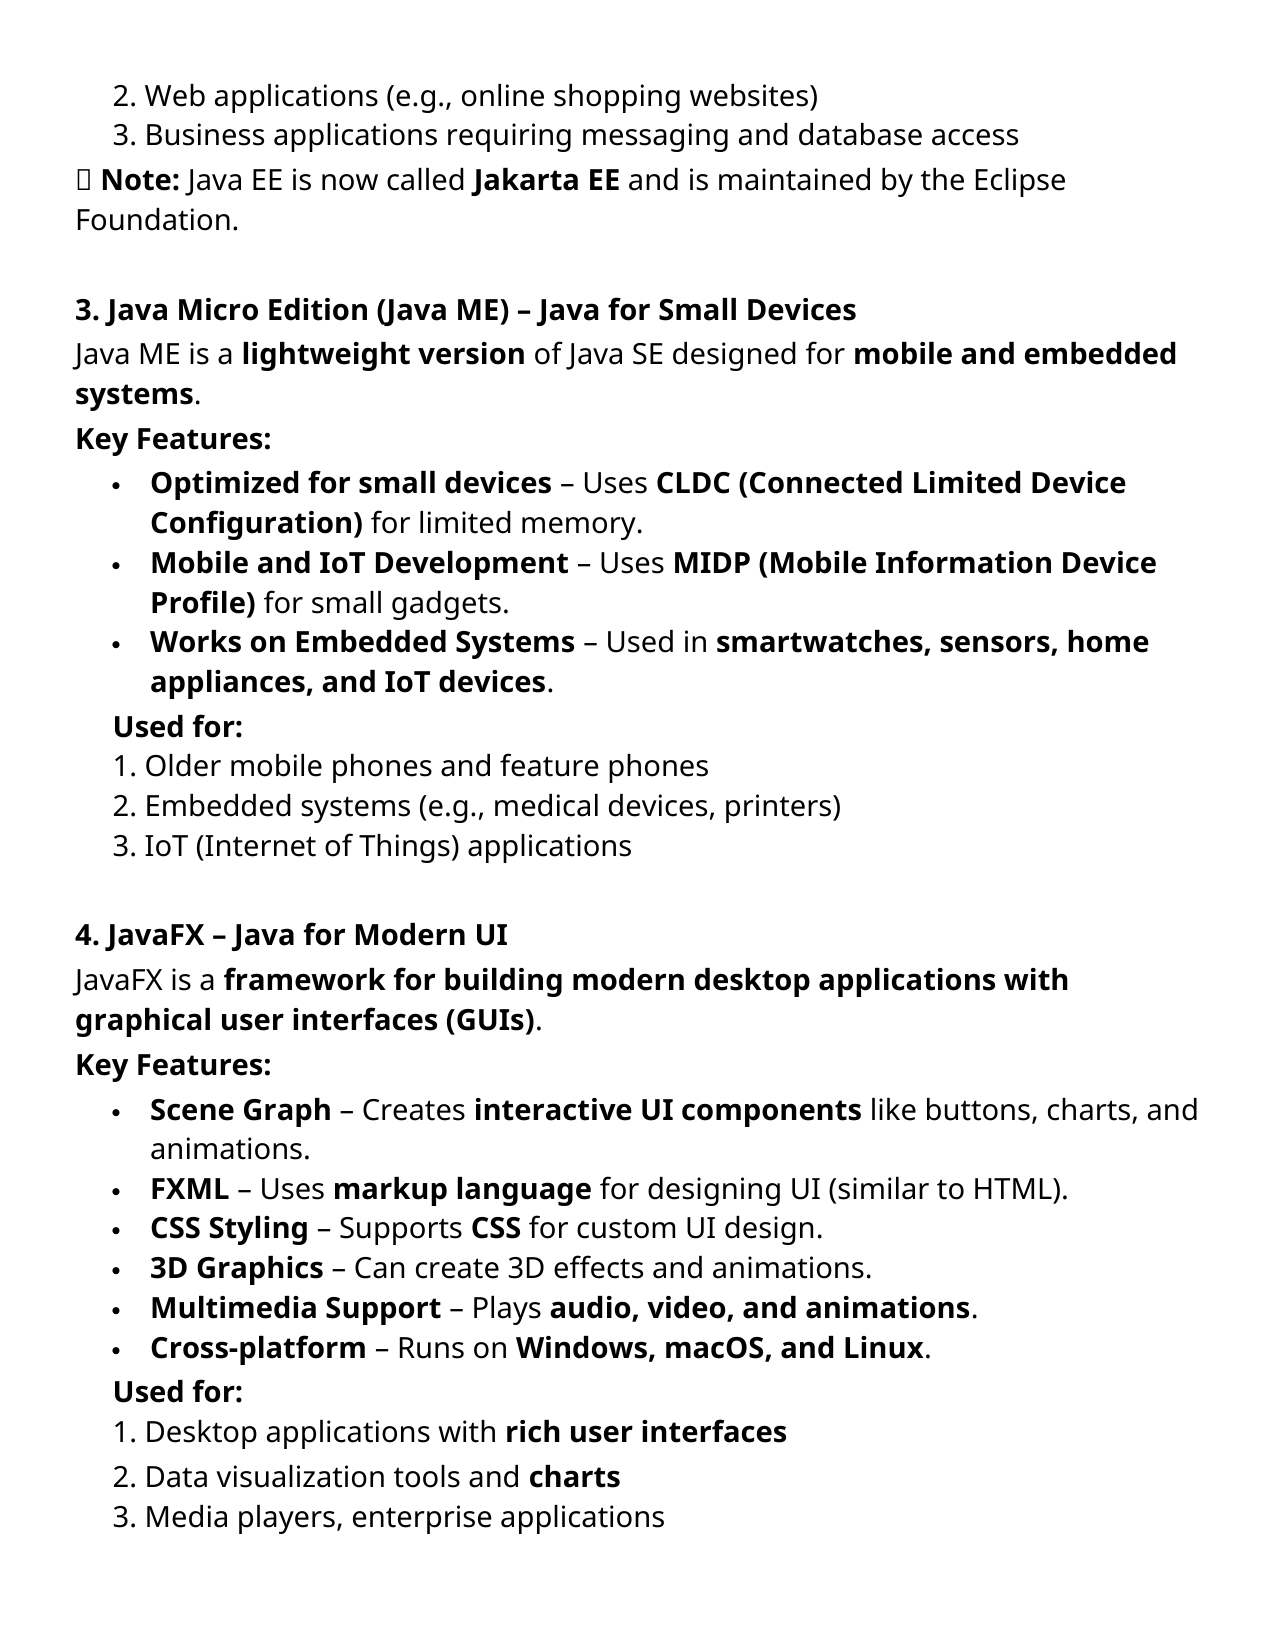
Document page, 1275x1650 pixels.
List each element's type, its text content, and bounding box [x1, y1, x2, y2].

text JavaFX is a framework for building modern desktop applications with graphical user interfaces (GUIs). [75, 959, 1200, 1039]
list Multimedia Support – Plays audio, video, and animations. [112, 1287, 1200, 1327]
text Key Features: [75, 418, 1200, 458]
text Used for: 1. Desktop applications with rich user interfaces [112, 1372, 1200, 1451]
text 3. Java Micro Edition (Java ME) – Java for Small Devices [75, 289, 1200, 328]
text 4. JavaFX – Java for Modern UI [75, 915, 1200, 954]
text Key Features: [75, 1044, 1200, 1084]
list CSS Styling – Supports CSS for custom UI design. [112, 1208, 1200, 1247]
text Java ME is a lightweight version of Java SE designed for mobile and embedded systems. [75, 333, 1200, 413]
text 2. Data visualization tools and charts 3. Media players, enterprise applications [112, 1456, 1200, 1536]
list Mobile and IoT Development – Uses MIDP (Mobile Information Device Profile) for small gadgets. [112, 542, 1200, 622]
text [112, 75, 1200, 154]
list FXML – Uses markup language for designing UI (similar to HTML). [112, 1168, 1200, 1208]
list Works on Embedded Systems – Used in smartwatches, sensors, home appliances, and IoT devices. [112, 622, 1200, 701]
list Cross-platform – Runs on Windows, macOS, and Linux. [112, 1327, 1200, 1367]
list 3D Graphics – Can create 3D effects and animations. [112, 1247, 1200, 1287]
text 🔹 Note: Java EE is now called Jakarta EE and is maintained by the Eclipse Foundation. [75, 159, 1200, 239]
text Used for: 1. Older mobile phones and feature phones 2. Embedded systems (e.g., medical devices, printers) 3. IoT (Internet of Things) applications [112, 706, 1200, 865]
list Optimized for small devices – Uses CLDC (Connected Limited Device Configuration) for limited memory. [112, 463, 1200, 542]
list Scene Graph – Creates interactive UI components like buttons, charts, and animations. [112, 1089, 1200, 1168]
